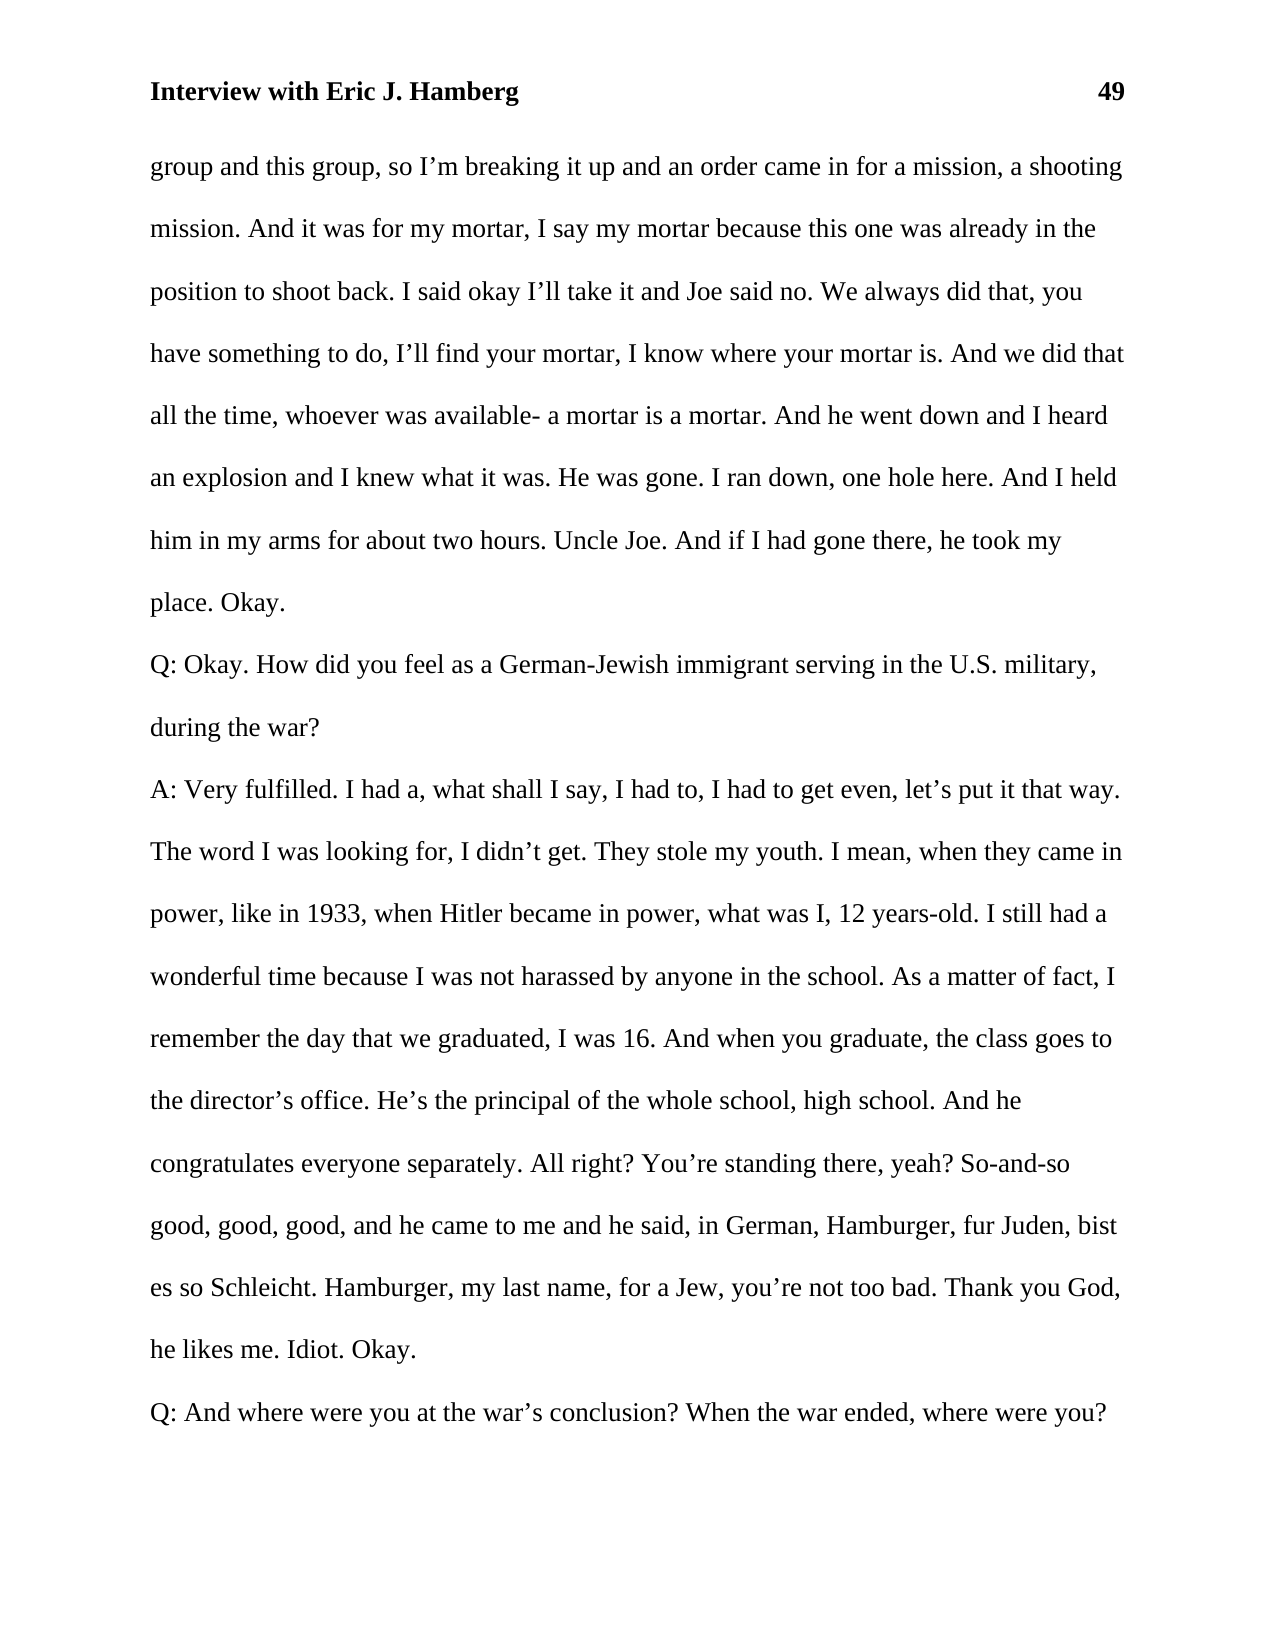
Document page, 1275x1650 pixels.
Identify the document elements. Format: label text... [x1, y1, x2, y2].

text Q: And where were you at the war’s conclusion? When the war ended, where were you? [150, 1396, 1125, 1427]
text A: Very fulfilled. I had a, what shall I say, I had to, I had to get even, let’s put it that way. The word I was looking for, I didn’t get. They stole my youth. I mean, when they came in power, like in 1933, when Hitler became in power, what was I, 12 years-old. I still had a wonderful time because I was not harassed by anyone in the school. As a matter of fact, I remember the day that we graduated, I was 16. And when you graduate, the class goes to the director’s office. He’s the principal of the whole school, high school. And he congratulates everyone separately. All right? You’re standing there, yeah? So-and-so good, good, good, and he came to me and he said, in German, Hamburger, fur Juden, bist es so Schleicht. Hamburger, my last name, for a Jew, you’re not too bad. Thank you God, he likes me. Idiot. Okay. [150, 773, 1125, 1365]
text Q: Okay. How did you feel as a German-Jewish immigrant serving in the U.S. military, during the war? [150, 648, 1125, 742]
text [150, 150, 1125, 617]
